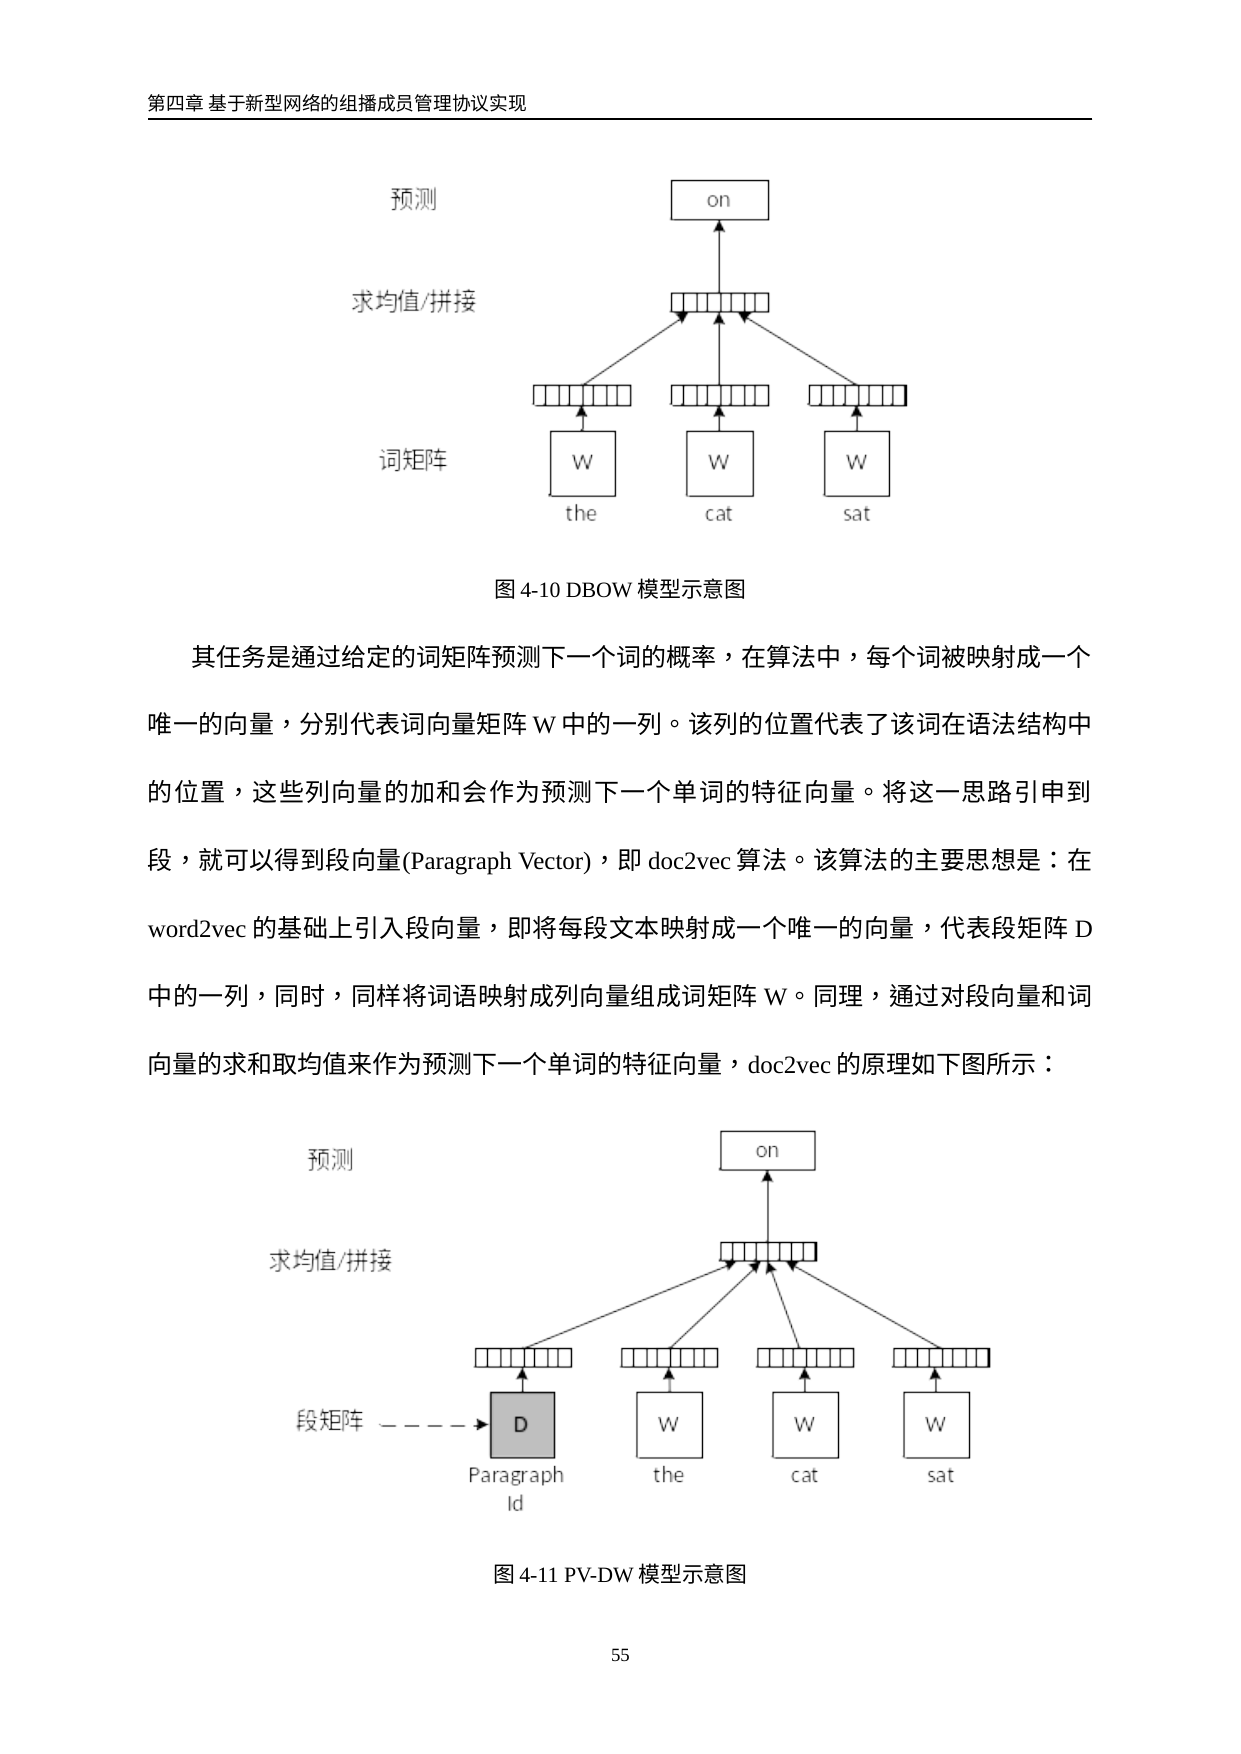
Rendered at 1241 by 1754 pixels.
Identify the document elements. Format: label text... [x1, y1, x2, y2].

text 其任务是通过给定的词矩阵预测下一个词的概率，在算法中，每个词被映射成一个唯一的向量，分别代表词向量矩阵W中的一列。该列的位置代表了该词在语法结构中的位置，这些列向量的加和会作为预测下一个单词的特征向量。将这一思路引申到段，就可以得到段向量(Paragraph Vector)，即doc2vec算法。该算法的主要思想是：在word2vec的基础上引入段向量，即将每段文本映射成一个唯一的向量，代表段矩阵D中的一列，同时，同样将词语映射成列向量组成词矩阵W。同理，通过对段向量和词向量的求和取均值来作为预测下一个单词的特征向量，doc2vec的原理如下图所示： [148, 622, 1092, 1098]
text 图4-11 PV-DW模型示意图 [148, 1556, 1092, 1590]
text 图4-10 DBOW模型示意图 [148, 571, 1092, 605]
